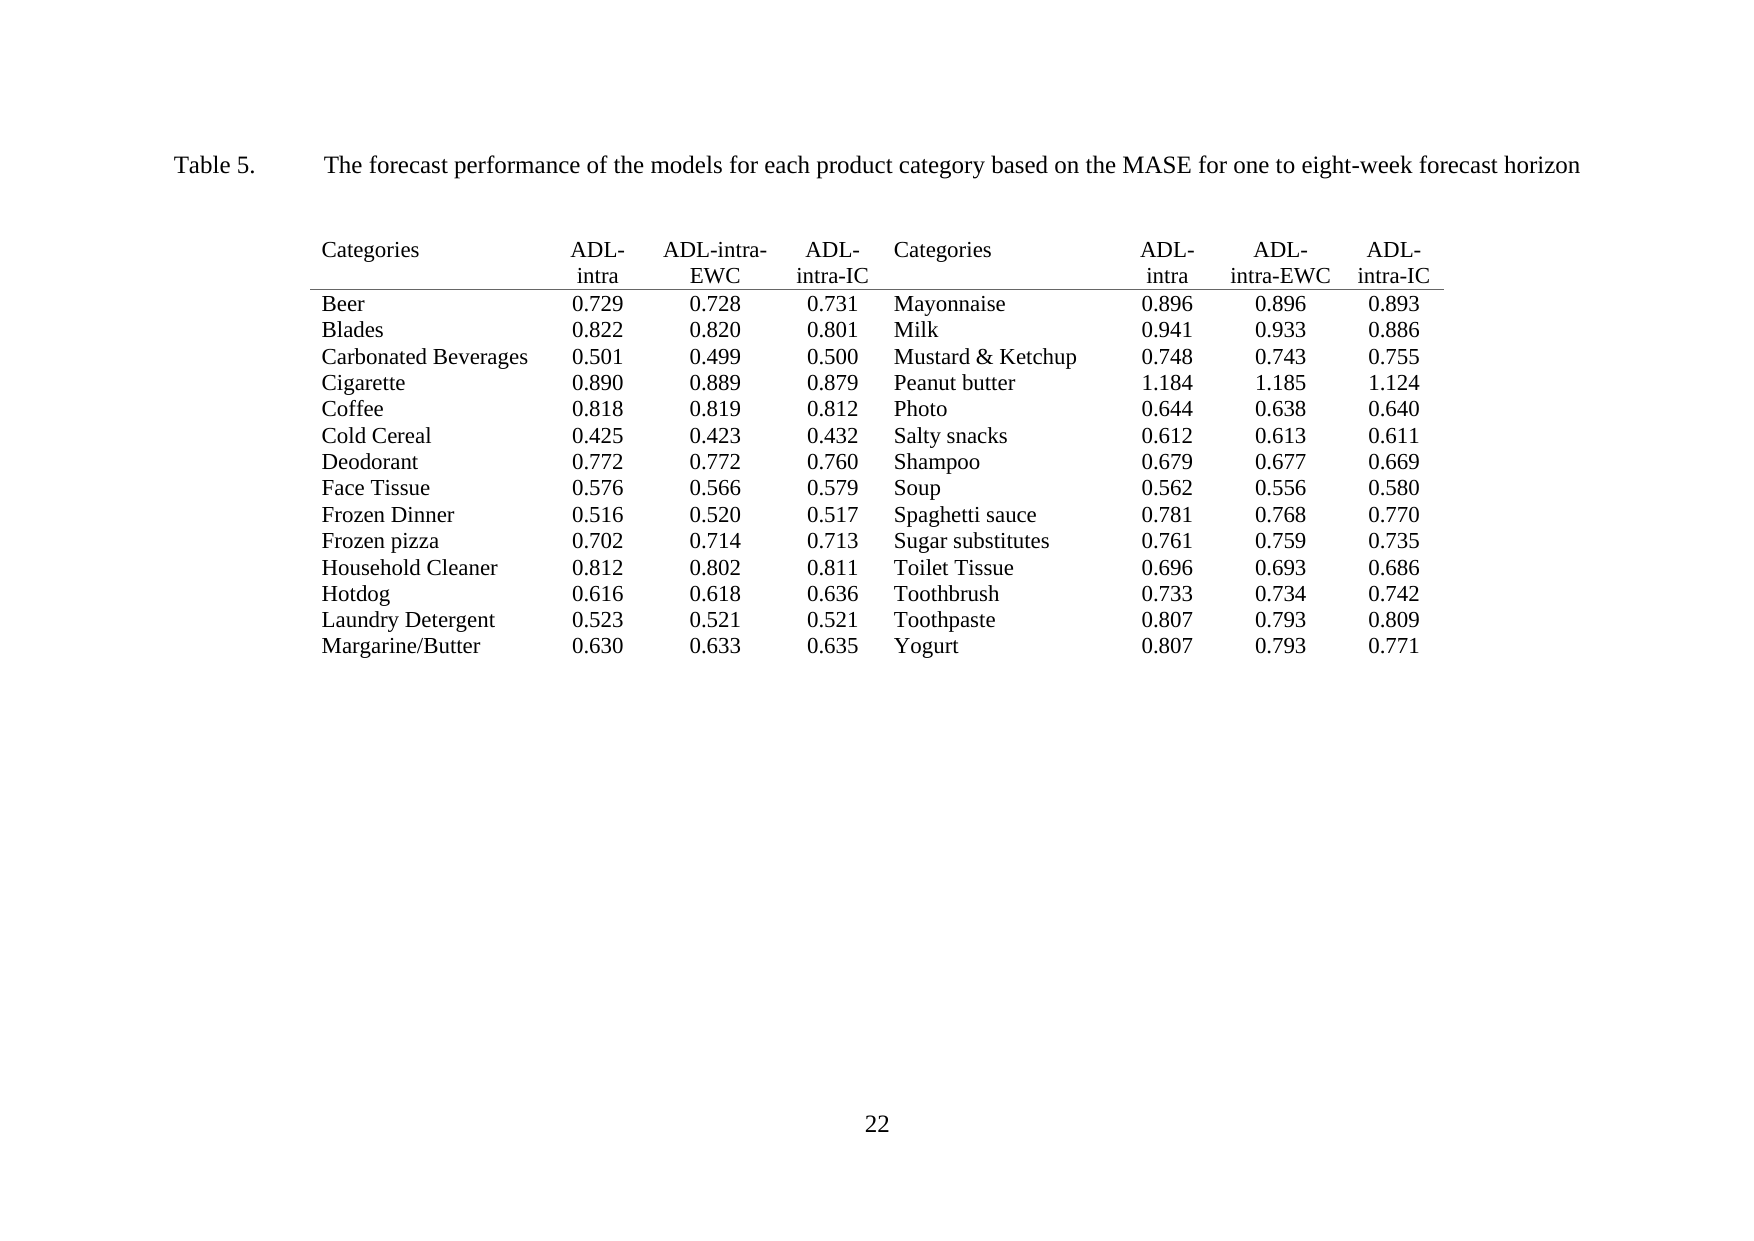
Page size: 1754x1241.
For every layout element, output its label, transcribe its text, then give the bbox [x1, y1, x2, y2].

table_cell 0.886 [1344, 316, 1444, 343]
table_cell 0.733 [1117, 580, 1217, 606]
table_cell Carbonated Beverages [310, 343, 547, 369]
table_cell Cigarette [310, 369, 547, 395]
table_cell 0.793 [1217, 606, 1344, 633]
table_cell 0.801 [783, 316, 882, 343]
table_cell Spaghetti sauce [883, 501, 1117, 527]
table_cell Beer [310, 290, 547, 316]
table_cell Toothbrush [883, 580, 1117, 606]
table_cell 1.124 [1344, 369, 1444, 395]
table_cell 0.520 [648, 501, 783, 527]
table_cell 0.618 [648, 580, 783, 606]
table_cell Milk [883, 316, 1117, 343]
table_cell 0.755 [1344, 343, 1444, 369]
table_cell 0.521 [648, 606, 783, 633]
table_cell 0.644 [1117, 395, 1217, 422]
table_cell Blades [310, 316, 547, 343]
table_cell Face Tissue [310, 475, 547, 501]
table_cell 0.731 [783, 290, 882, 316]
table_cell 0.640 [1344, 395, 1444, 422]
table_cell 0.768 [1217, 501, 1344, 527]
table_cell 0.812 [783, 395, 882, 422]
table_cell 0.500 [783, 343, 882, 369]
table_cell 0.793 [1217, 633, 1344, 659]
table_cell 0.811 [783, 554, 882, 580]
table_cell Mustard & Ketchup [883, 343, 1117, 369]
table_cell 0.714 [648, 527, 783, 553]
table_cell 0.638 [1217, 395, 1344, 422]
table_cell 0.686 [1344, 554, 1444, 580]
table_cell 0.770 [1344, 501, 1444, 527]
table_cell Photo [883, 395, 1117, 422]
table_cell 0.807 [1117, 633, 1217, 659]
table_cell Soup [883, 475, 1117, 501]
table_cell 0.669 [1344, 448, 1444, 474]
table_cell 0.517 [783, 501, 882, 527]
table_cell 0.807 [1117, 606, 1217, 633]
table_cell 1.185 [1217, 369, 1344, 395]
table_cell 0.890 [548, 369, 647, 395]
table_cell 0.809 [1344, 606, 1444, 633]
table_cell 0.633 [648, 633, 783, 659]
table_cell Toilet Tissue [883, 554, 1117, 580]
table_cell 0.693 [1217, 554, 1344, 580]
table_cell 0.734 [1217, 580, 1344, 606]
table_cell Frozen Dinner [310, 501, 547, 527]
table_header Categories [883, 236, 1117, 289]
table_cell Frozen pizza [310, 527, 547, 553]
table_cell 0.748 [1117, 343, 1217, 369]
table_cell 0.580 [1344, 475, 1444, 501]
table_cell 0.896 [1217, 290, 1344, 316]
table_cell 1.184 [1117, 369, 1217, 395]
table_cell Salty snacks [883, 422, 1117, 448]
table_cell 0.760 [783, 448, 882, 474]
table_cell 0.516 [548, 501, 647, 527]
table_cell 0.941 [1117, 316, 1217, 343]
table_cell 0.728 [648, 290, 783, 316]
table_cell 0.562 [1117, 475, 1217, 501]
table_cell Mayonnaise [883, 290, 1117, 316]
table_header ADL-intra [1117, 236, 1217, 289]
table_cell 0.735 [1344, 527, 1444, 553]
table_cell 0.771 [1344, 633, 1444, 659]
table_cell Peanut butter [883, 369, 1117, 395]
table_cell Coffee [310, 395, 547, 422]
table_header ADL-intra [548, 236, 647, 289]
table_cell Sugar substitutes [883, 527, 1117, 553]
table_header ADL-intra-EWC [648, 236, 783, 289]
table_cell 0.501 [548, 343, 647, 369]
table_header ADL-intra-IC [783, 236, 882, 289]
table_cell 0.759 [1217, 527, 1344, 553]
table_cell 0.729 [548, 290, 647, 316]
table_cell 0.425 [548, 422, 647, 448]
table_cell Cold Cereal [310, 422, 547, 448]
table_cell 0.893 [1344, 290, 1444, 316]
table_cell 0.819 [648, 395, 783, 422]
table_cell 0.523 [548, 606, 647, 633]
table_header ADL-intra-IC [1344, 236, 1444, 289]
table_cell 0.611 [1344, 422, 1444, 448]
table_cell Shampoo [883, 448, 1117, 474]
table_cell Margarine/Butter [310, 633, 547, 659]
table_cell 0.499 [648, 343, 783, 369]
table_cell Toothpaste [883, 606, 1117, 633]
table_cell 0.636 [783, 580, 882, 606]
table_cell Deodorant [310, 448, 547, 474]
table_cell 0.679 [1117, 448, 1217, 474]
table_cell 0.521 [783, 606, 882, 633]
table_cell Yogurt [883, 633, 1117, 659]
table_cell 0.702 [548, 527, 647, 553]
table_cell 0.933 [1217, 316, 1344, 343]
table_cell 0.566 [648, 475, 783, 501]
text Table 5. The forecast performance of the models for each product category based on the MASE for one to eight-week forecast horizon [150, 150, 1604, 179]
table_header Categories [310, 236, 547, 289]
table_cell 0.743 [1217, 343, 1344, 369]
table_cell 0.781 [1117, 501, 1217, 527]
table_header ADL-intra-EWC [1217, 236, 1344, 289]
table_cell 0.818 [548, 395, 647, 422]
table_cell 0.556 [1217, 475, 1344, 501]
table_cell Household Cleaner [310, 554, 547, 580]
table_cell 0.772 [548, 448, 647, 474]
table_cell 0.635 [783, 633, 882, 659]
table_cell 0.889 [648, 369, 783, 395]
table_cell 0.696 [1117, 554, 1217, 580]
table_cell 0.677 [1217, 448, 1344, 474]
table_cell 0.879 [783, 369, 882, 395]
table_cell 0.423 [648, 422, 783, 448]
table_cell 0.613 [1217, 422, 1344, 448]
table_cell 0.802 [648, 554, 783, 580]
table_cell 0.579 [783, 475, 882, 501]
table_cell 0.713 [783, 527, 882, 553]
table_cell 0.432 [783, 422, 882, 448]
table_cell 0.896 [1117, 290, 1217, 316]
table_cell Hotdog [310, 580, 547, 606]
table_cell 0.630 [548, 633, 647, 659]
table_cell 0.820 [648, 316, 783, 343]
table_cell 0.612 [1117, 422, 1217, 448]
table_cell 0.772 [648, 448, 783, 474]
table_cell 0.812 [548, 554, 647, 580]
table_cell 0.576 [548, 475, 647, 501]
table_cell 0.822 [548, 316, 647, 343]
table_cell 0.616 [548, 580, 647, 606]
table_cell Laundry Detergent [310, 606, 547, 633]
table_cell 0.761 [1117, 527, 1217, 553]
table_cell 0.742 [1344, 580, 1444, 606]
